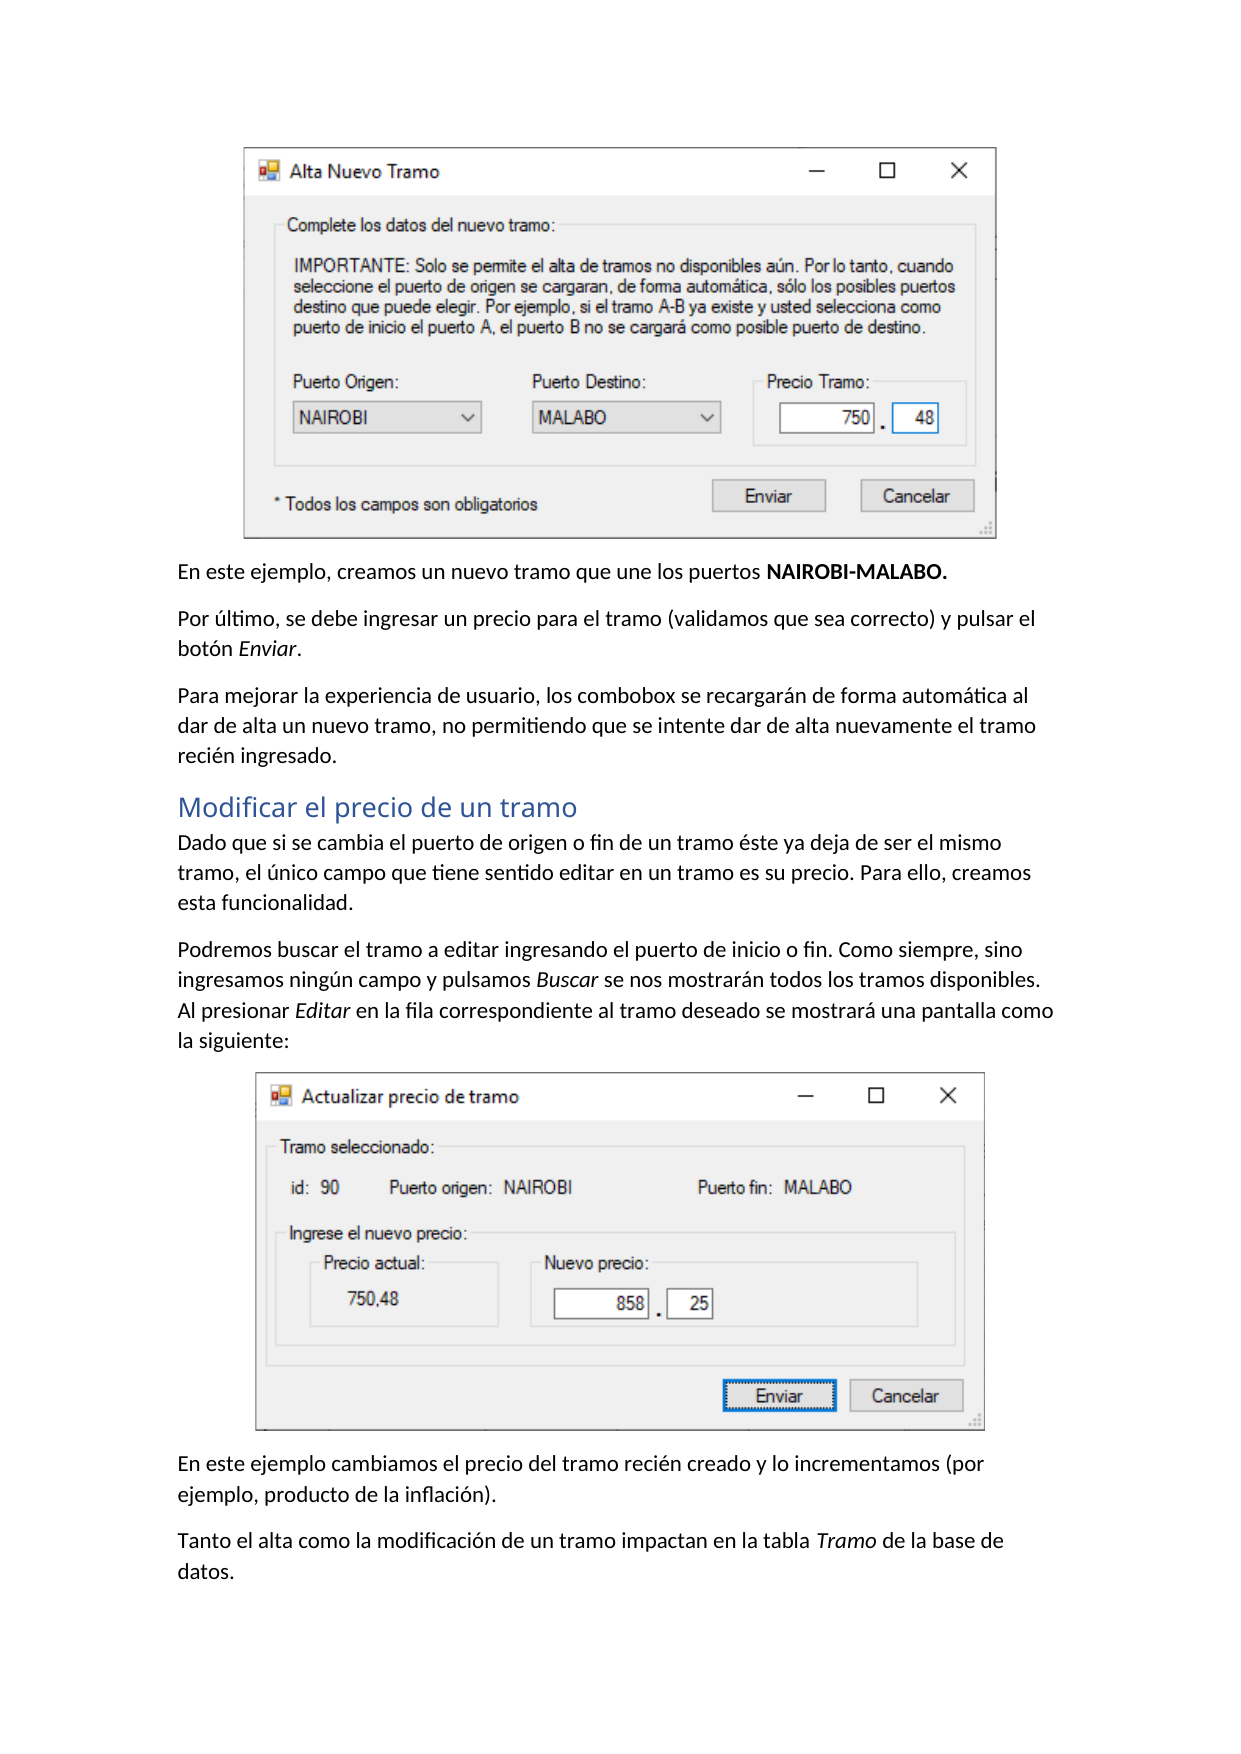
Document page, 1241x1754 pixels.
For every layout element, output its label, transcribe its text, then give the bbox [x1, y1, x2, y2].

text Podremos buscar el tramo a editar ingresando el puerto de inicio o fin. Como siempre, sino ingresamos ningún campo y pulsamos Buscar se nos mostrarán todos los tramos disponibles. Al presionar Editar en la fila correspondiente al tramo deseado se mostrará una pantalla como la siguiente: [177, 935, 1063, 1054]
text Tanto el alta como la modificación de un tramo impactan en la tabla Tramo de la base de datos. [177, 1527, 1063, 1585]
picture [243, 147, 997, 539]
text Por último, se debe ingresar un precio para el tramo (validamos que sea correcto) y pulsar el botón Enviar. [177, 604, 1063, 662]
picture [255, 1072, 985, 1431]
text Para mejorar la experiencia de usuario, los combobox se recargarán de forma automática al dar de alta un nuevo tramo, no permitiendo que se intente dar de alta nuevamente el tramo recién ingresado. [177, 681, 1063, 769]
text Dado que si se cambia el puerto de origen o fin de un tramo éste ya deja de ser el mismo tramo, el único campo que tiene sentido editar en un tramo es su precio. Para ello, creamos esta funcionalidad. [177, 828, 1063, 917]
text En este ejemplo, creamos un nuevo tramo que une los puertos NAIROBI-MALABO. [177, 557, 1063, 585]
subtitle Modificar el precio de un tramo [177, 788, 1063, 825]
text En este ejemplo cambiamos el precio del tramo recién creado y lo incrementamos (por ejemplo, producto de la inflación). [177, 1449, 1063, 1508]
